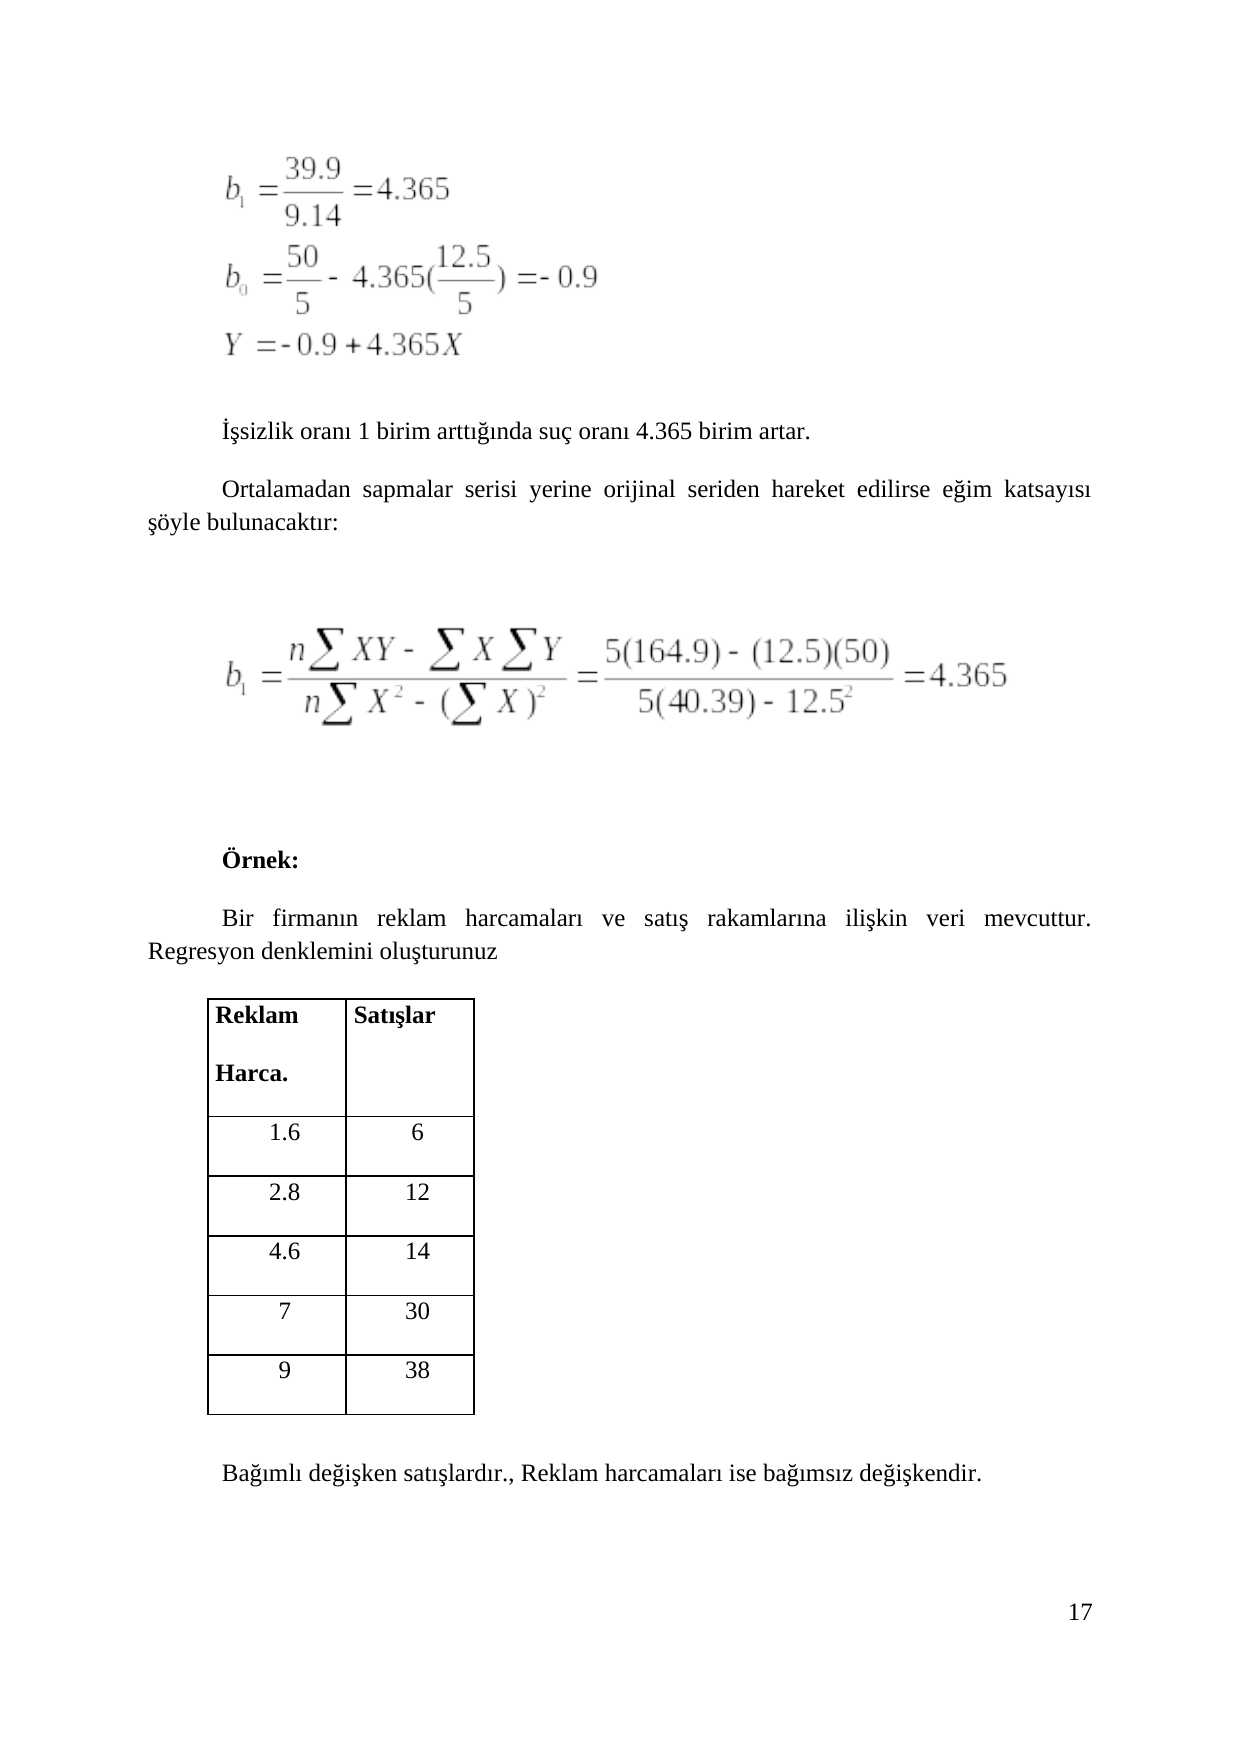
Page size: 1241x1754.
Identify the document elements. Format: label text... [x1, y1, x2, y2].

text İşsizlik oranı 1 birim arttığında suç oranı 4.365 birim artar. [148, 416, 1092, 444]
table_cell 12 [347, 1177, 473, 1235]
table_cell 4.6 [209, 1237, 345, 1294]
table_header Satışlar [347, 1000, 473, 1116]
text Bir firmanın reklam harcamaları ve satış rakamlarına ilişkin veri mevcuttur. Regresyon denklemini oluşturunuz [148, 903, 1092, 965]
table_cell 7 [209, 1296, 345, 1354]
table_cell 6 [347, 1117, 473, 1175]
text Örnek: [148, 845, 1092, 874]
table_cell 30 [347, 1296, 473, 1354]
table_header Reklam Harca. [209, 1000, 345, 1116]
list Bağımlı değişken satışlardır., Reklam harcamaları ise bağımsız değişkendir. [148, 1458, 1093, 1487]
table_cell 38 [347, 1356, 473, 1414]
table_cell 2.8 [209, 1177, 345, 1235]
table_cell 14 [347, 1237, 473, 1294]
table_cell 9 [209, 1356, 345, 1414]
text Ortalamadan sapmalar serisi yerine orijinal seriden hareket edilirse eğim katsayısı şöyle bulunacaktır: [148, 474, 1092, 536]
table_cell 1.6 [209, 1117, 345, 1175]
